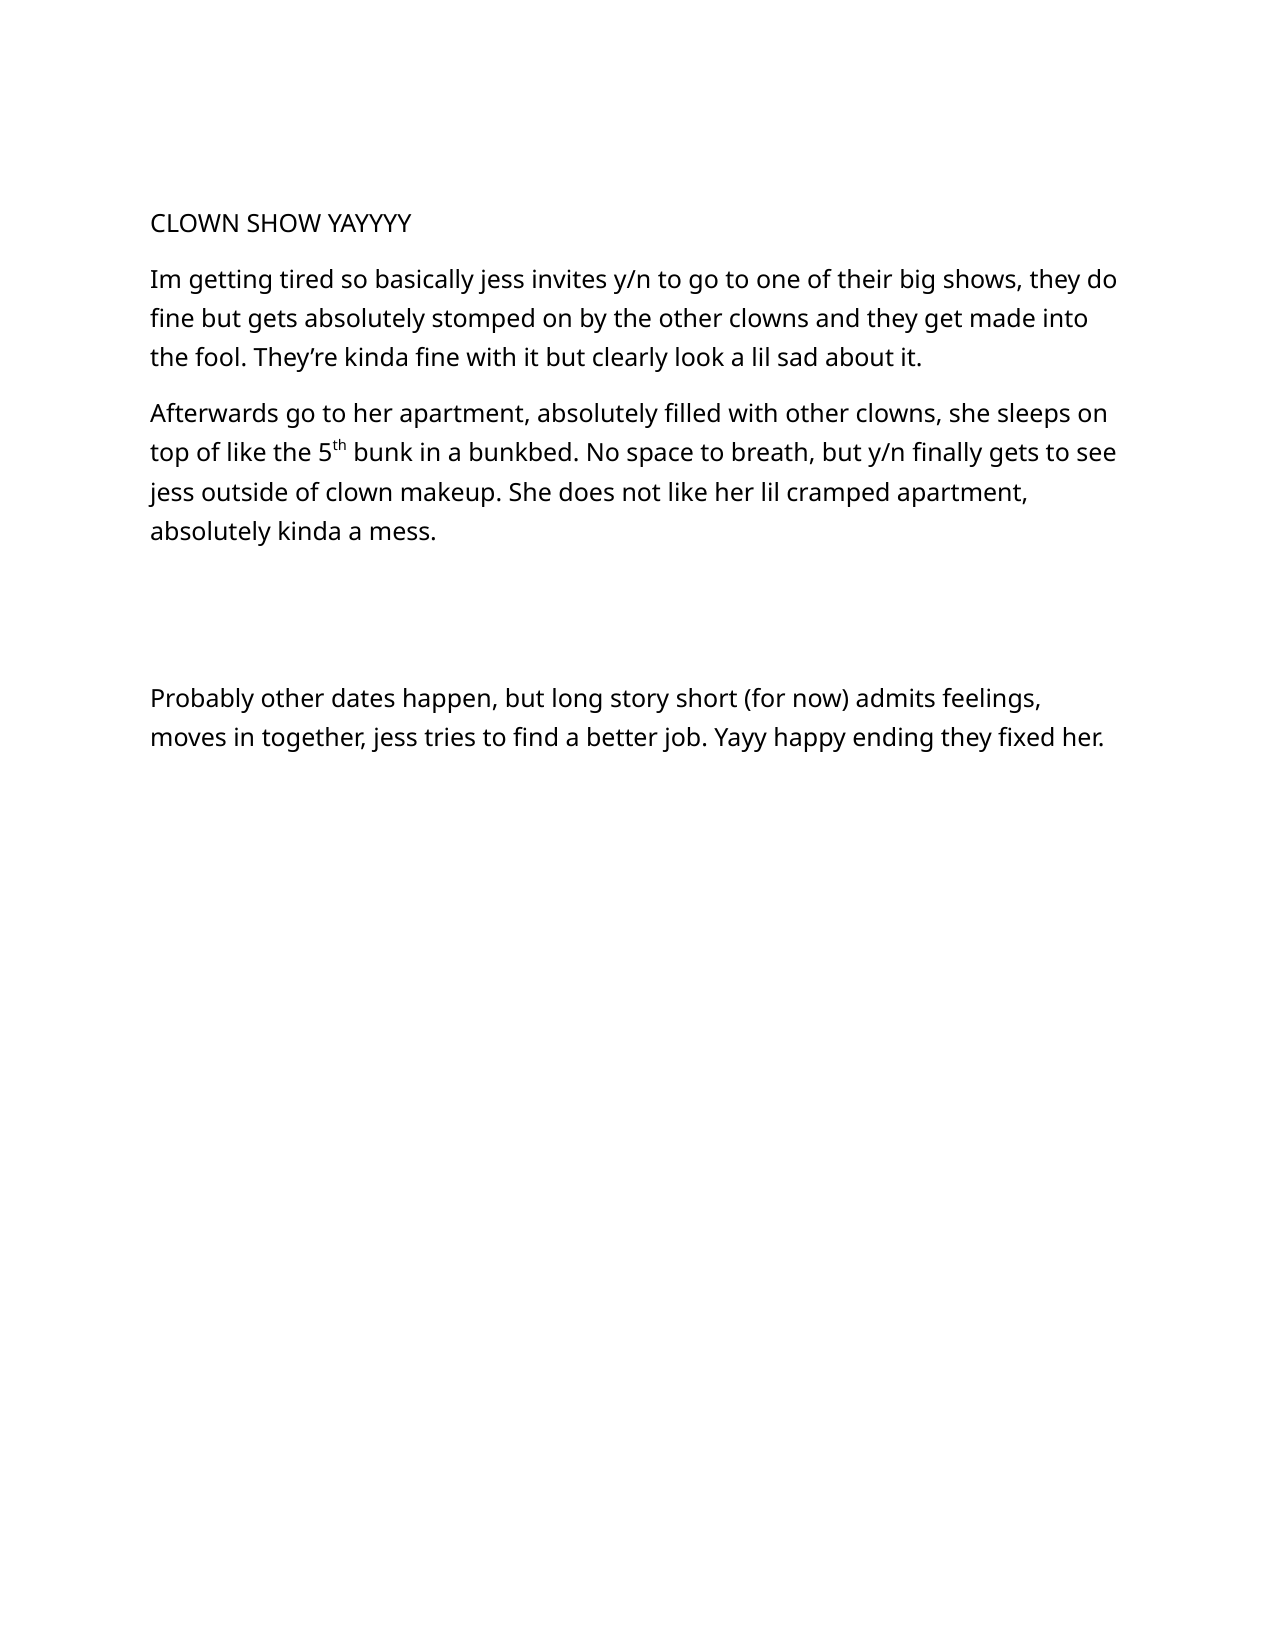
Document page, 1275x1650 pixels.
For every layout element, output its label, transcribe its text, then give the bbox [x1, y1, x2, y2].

text CLOWN SHOW YAYYYY [150, 206, 1125, 240]
text Probably other dates happen, but long story short (for now) admits feelings, moves in together, jess tries to find a better job. Yayy happy ending they fixed her. [150, 681, 1125, 754]
text Afterwards go to her apartment, absolutely filled with other clowns, she sleeps on top of like the 5th bunk in a bunkbed. No space to breath, but y/n finally gets to see jess outside of clown makeup. She does not like her lil cramped apartment, absolutely kinda a mess. [150, 396, 1125, 547]
text Im getting tired so basically jess invites y/n to go to one of their big shows, they do fine but gets absolutely stomped on by the other clowns and they get made into the fool. They’re kinda fine with it but clearly look a lil sad about it. [150, 262, 1125, 374]
